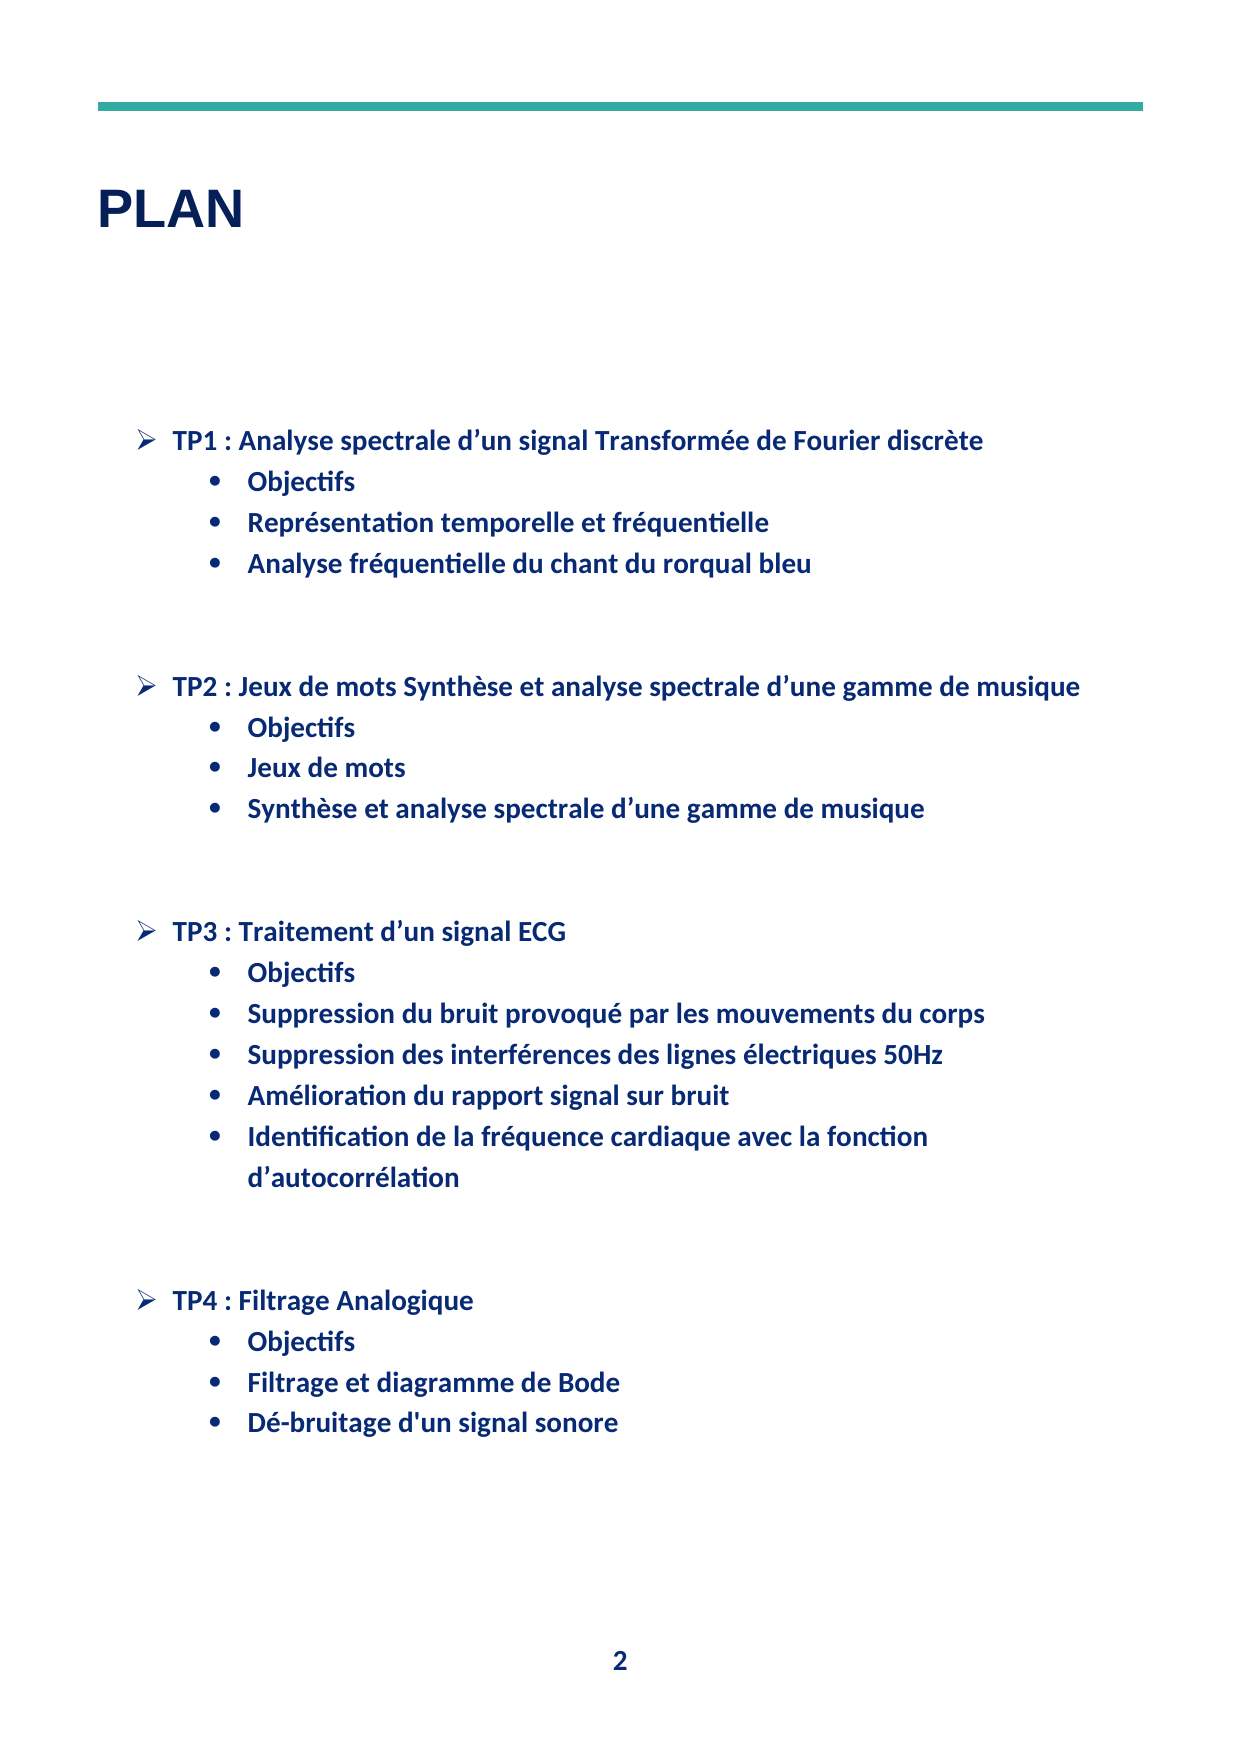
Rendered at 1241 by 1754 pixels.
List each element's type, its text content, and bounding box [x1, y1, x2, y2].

subtitle PLAN [97, 177, 1143, 239]
